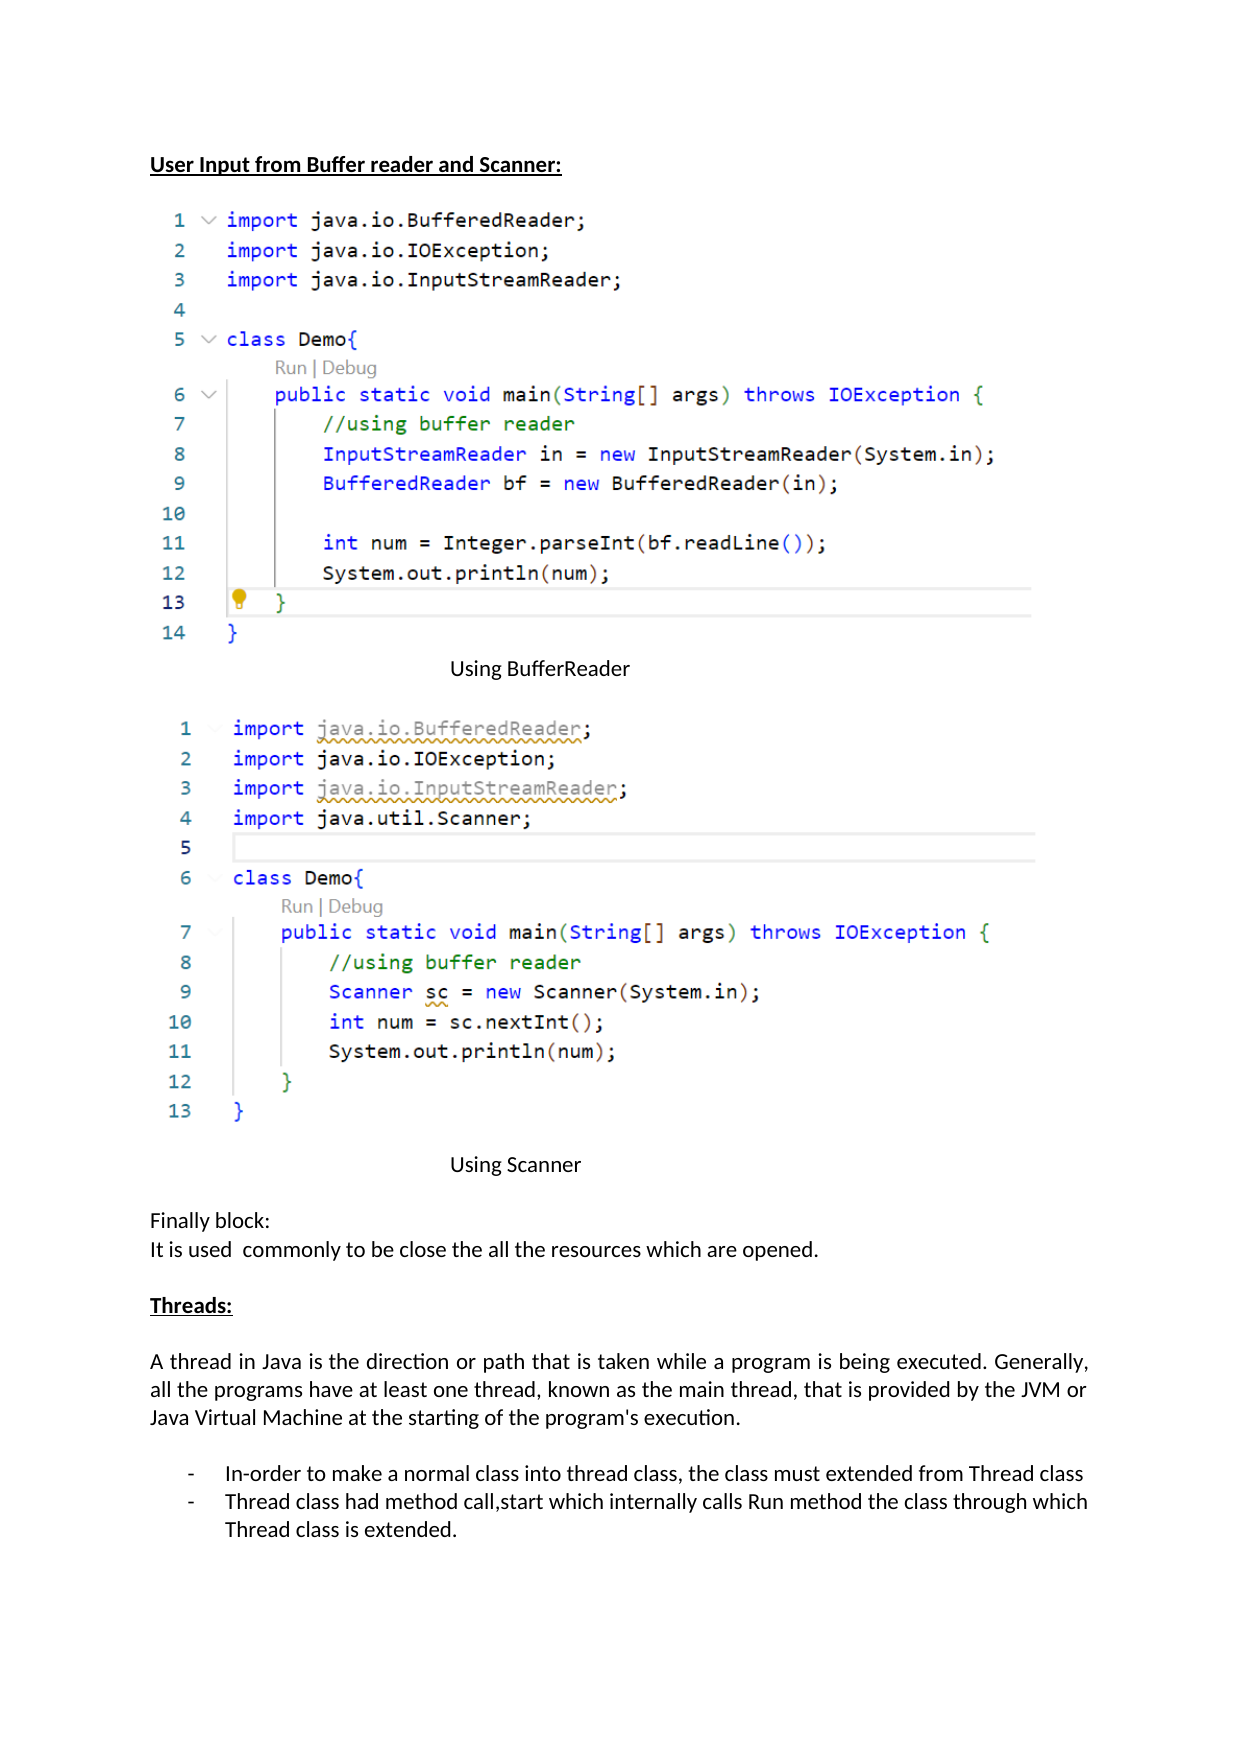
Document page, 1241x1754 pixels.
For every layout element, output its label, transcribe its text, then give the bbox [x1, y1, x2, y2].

text It is used commonly to be close the all the resources which are opened. [150, 1235, 1090, 1263]
list In-order to make a normal class into thread class, the class must extended from Thread class [187, 1459, 1090, 1487]
text Using Scanner [150, 1151, 1090, 1179]
picture [150, 710, 1036, 1151]
text A thread in Java is the direction or path that is taken while a program is being executed. Generally, all the programs have at least one thread, known as the main thread, that is provided by the JVM or Java Virtual Machine at the starting of the program's execution. [150, 1347, 1090, 1431]
text User Input from Buffer reader and Scanner: [150, 150, 1090, 178]
picture [150, 206, 1032, 654]
text Threads: [150, 1291, 1090, 1319]
list Thread class had method call,start which internally calls Run method the class through which Thread class is extended. [187, 1487, 1090, 1543]
text Finally block: [150, 1207, 1090, 1235]
text Using BufferReader [150, 654, 1090, 682]
